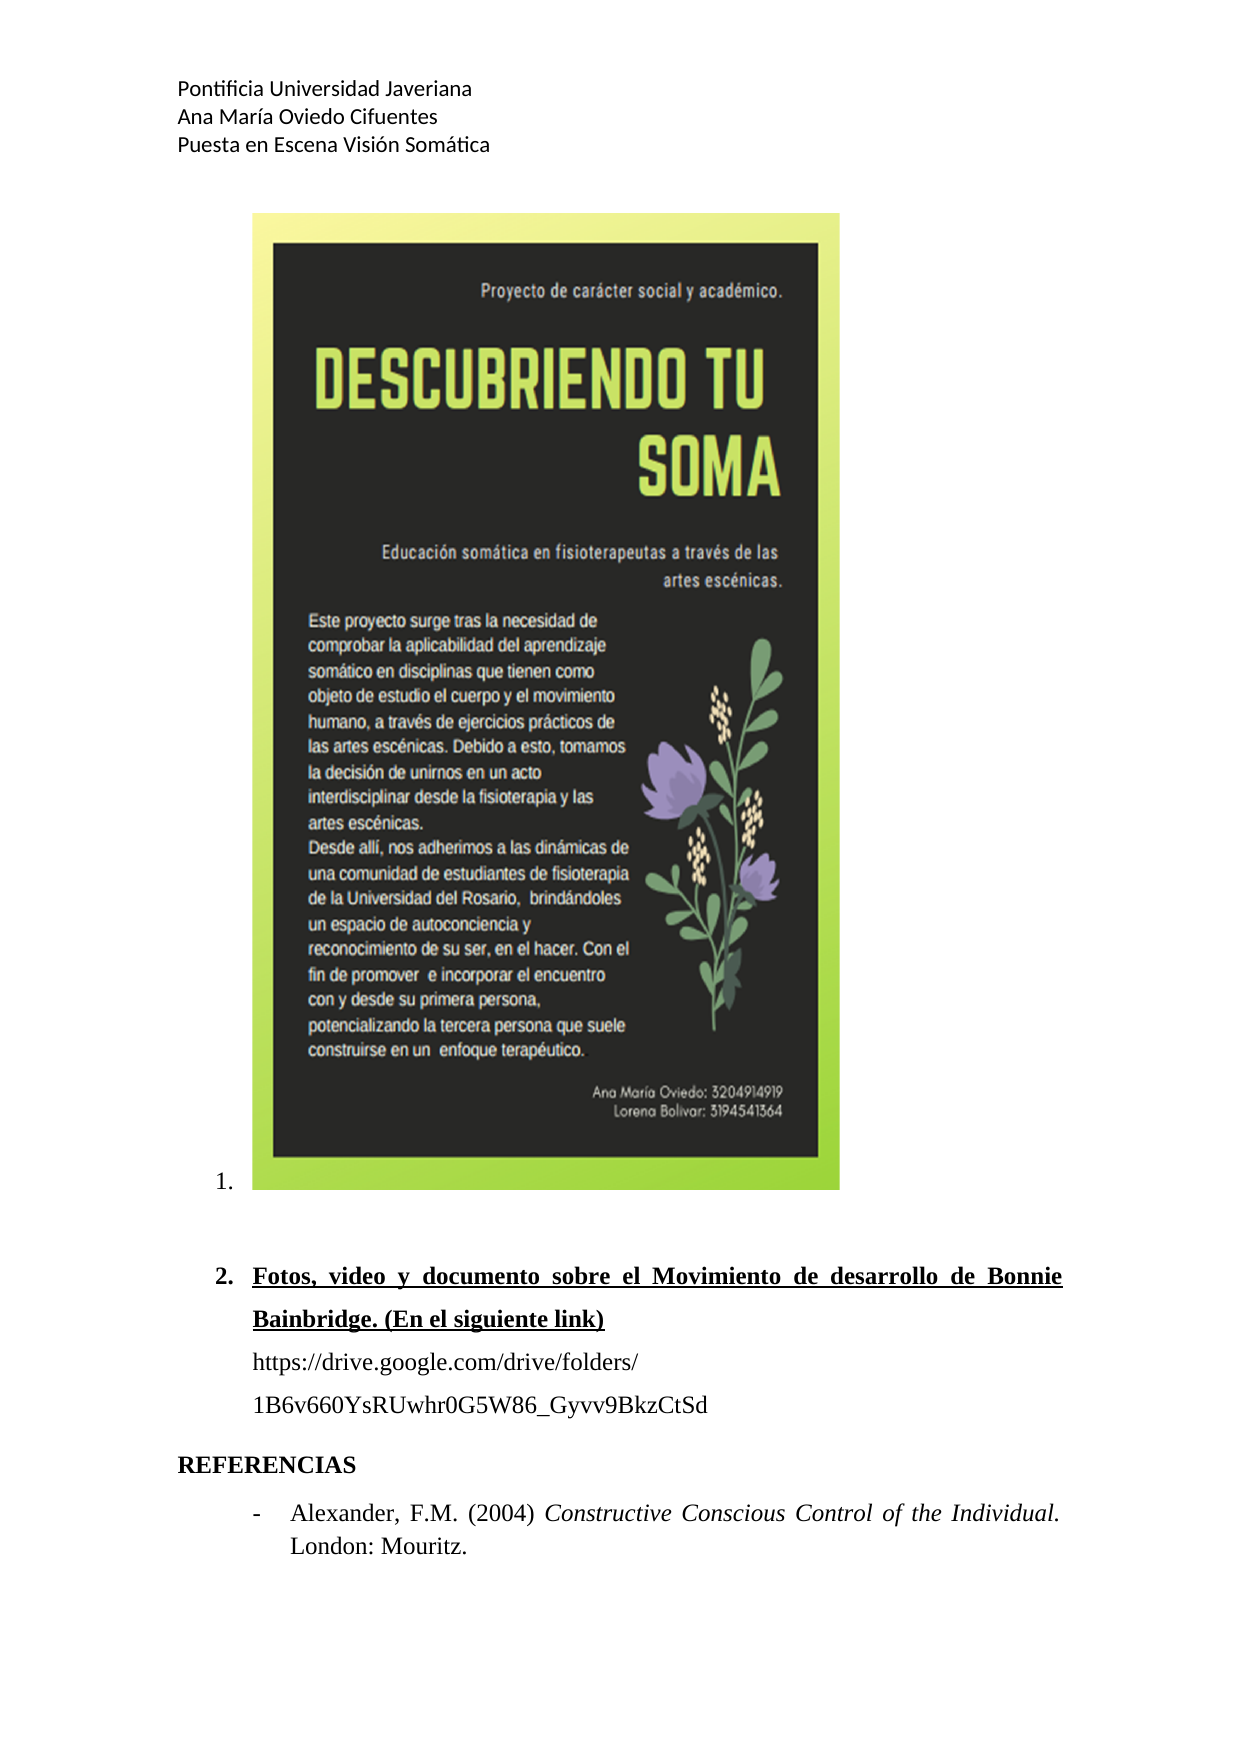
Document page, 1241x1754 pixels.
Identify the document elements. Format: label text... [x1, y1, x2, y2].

list Fotos, video y documento sobre el Movimiento de desarrollo de Bonnie Bainbridge. (En el siguiente link) [215, 1261, 1063, 1333]
picture [252, 213, 840, 1190]
text REFERENCIAS [177, 1450, 1063, 1479]
list https://drive.google.com/drive/folders/1B6v660YsRUwhr0G5W86_Gyvv9BkzCtSd [252, 1347, 1063, 1419]
list Alexander, F.M. (2004) Constructive Conscious Control of the Individual. London: Mouritz. [252, 1498, 1063, 1560]
